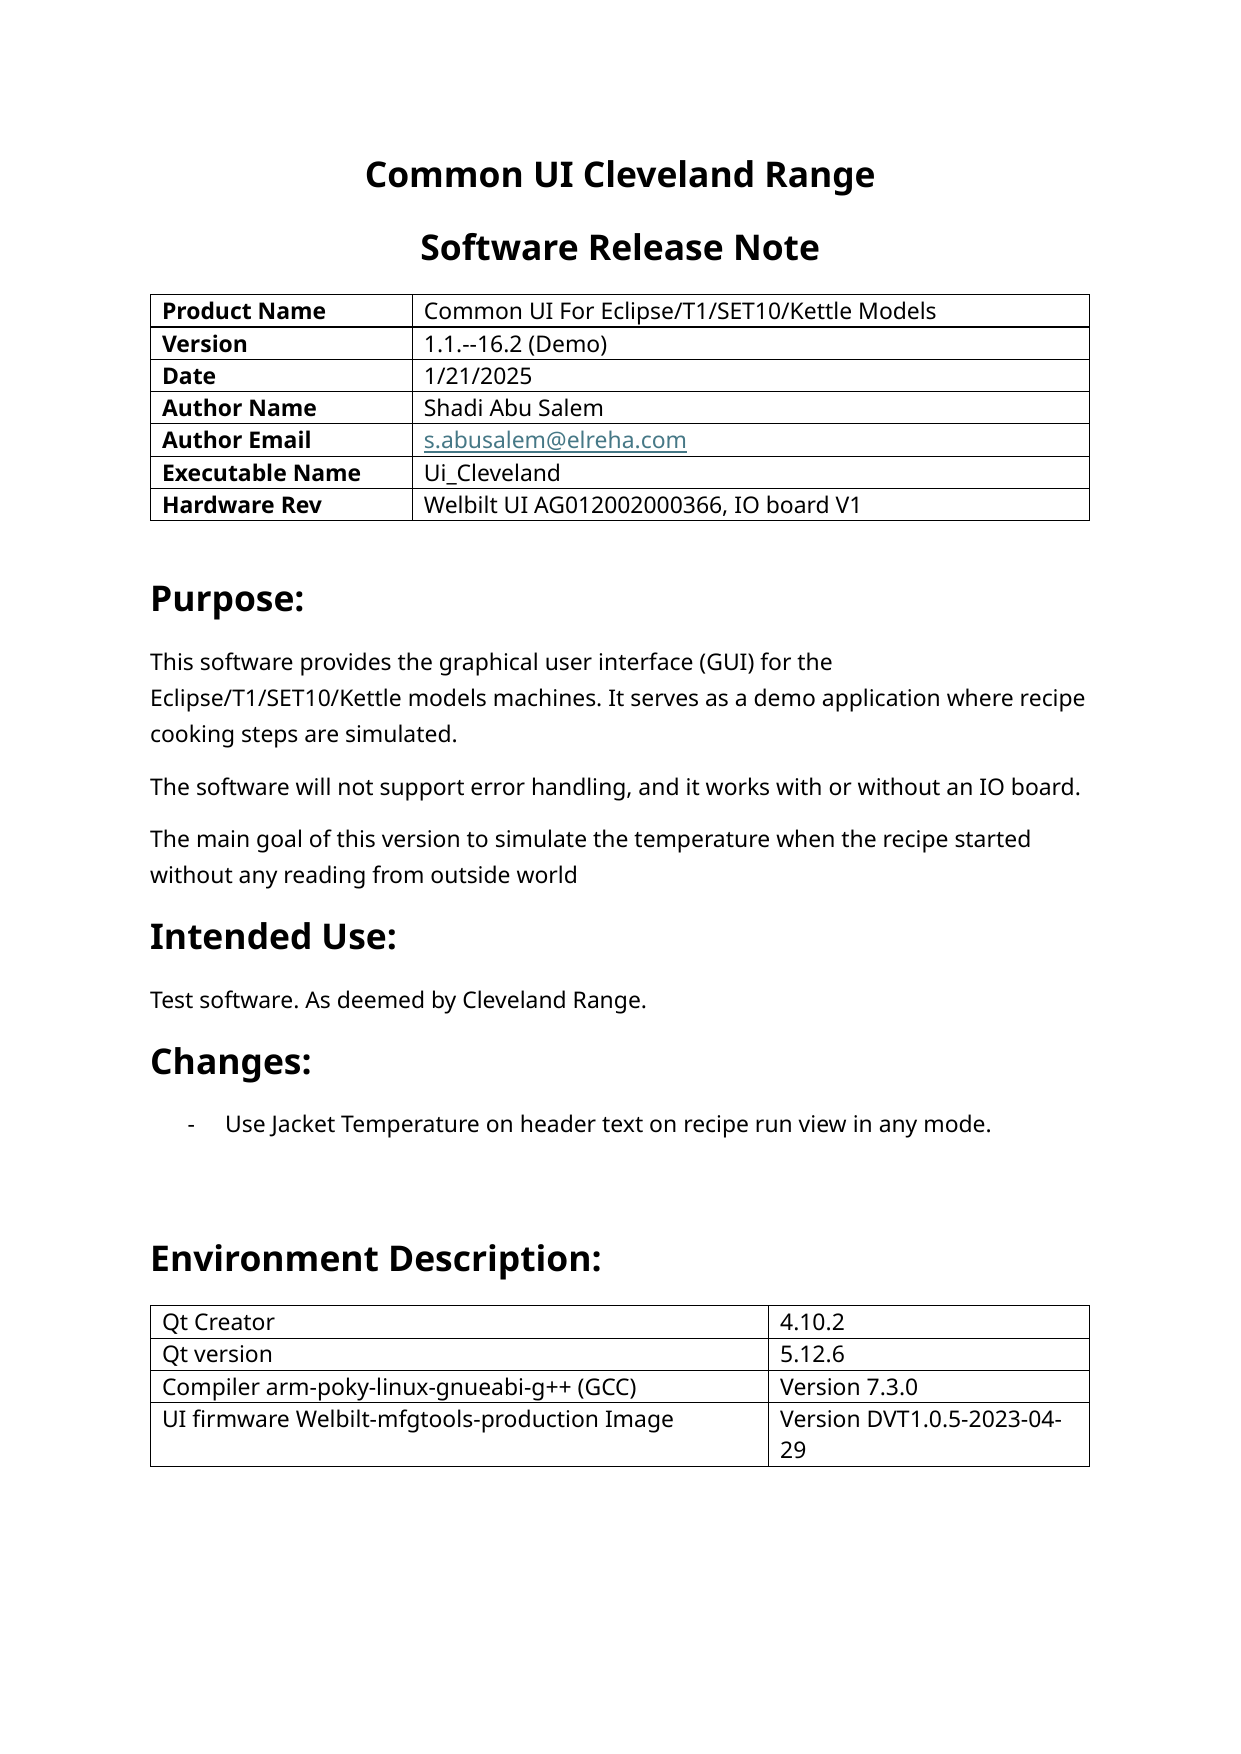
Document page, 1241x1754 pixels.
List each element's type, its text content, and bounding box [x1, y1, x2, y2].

table_cell Author Email [151, 424, 412, 456]
table_cell Shadi Abu Salem [413, 392, 1089, 423]
table_cell Hardware Rev [151, 489, 412, 520]
table_header 4.10.2 [769, 1306, 1089, 1337]
table_cell Version 7.3.0 [769, 1371, 1089, 1402]
table_cell Compiler arm-poky-linux-gnueabi-g++ (GCC) [151, 1371, 768, 1402]
table_cell Qt version [151, 1339, 768, 1370]
table_cell 5.12.6 [769, 1339, 1089, 1370]
table_cell Ui_Cleveland [413, 457, 1089, 488]
table_cell UI firmware Welbilt-mfgtools-production Image [151, 1403, 768, 1466]
table_cell Welbilt UI AG012002000366, IO board V1 [413, 489, 1089, 520]
list Use Jacket Temperature on header text on recipe run view in any mode. [187, 1108, 1090, 1139]
text This software provides the graphical user interface (GUI) for the Eclipse/T1/SET10/Kettle models machines. It serves as a demo application where recipe cooking steps are simulated. [150, 646, 1090, 749]
table_header Common UI For Eclipse/T1/SET10/Kettle Models [413, 295, 1089, 326]
text Purpose: [150, 574, 1090, 622]
table_header Product Name [151, 295, 412, 326]
table_cell 1.1.--16.2 (Demo) [413, 328, 1089, 359]
table_header Qt Creator [151, 1306, 768, 1337]
text Test software. As deemed by Cleveland Range. [150, 984, 1090, 1015]
text The main goal of this version to simulate the temperature when the recipe started without any reading from outside world [150, 823, 1090, 890]
table_cell 1/21/2025 [413, 360, 1089, 391]
text Changes: [150, 1036, 1090, 1084]
table_cell Executable Name [151, 457, 412, 488]
table_cell Version [151, 328, 412, 359]
text Intended Use: [150, 912, 1090, 960]
text Environment Description: [150, 1233, 1090, 1281]
text Software Release Note [150, 222, 1090, 270]
text Common UI Cleveland Range [150, 150, 1090, 198]
text The software will not support error handling, and it works with or without an IO board. [150, 770, 1090, 802]
table_cell Version DVT1.0.5-2023-04-29 [769, 1403, 1089, 1466]
table_cell Date [151, 360, 412, 391]
table_cell Author Name [151, 392, 412, 423]
table_cell s.abusalem@elreha.com [413, 424, 1089, 456]
